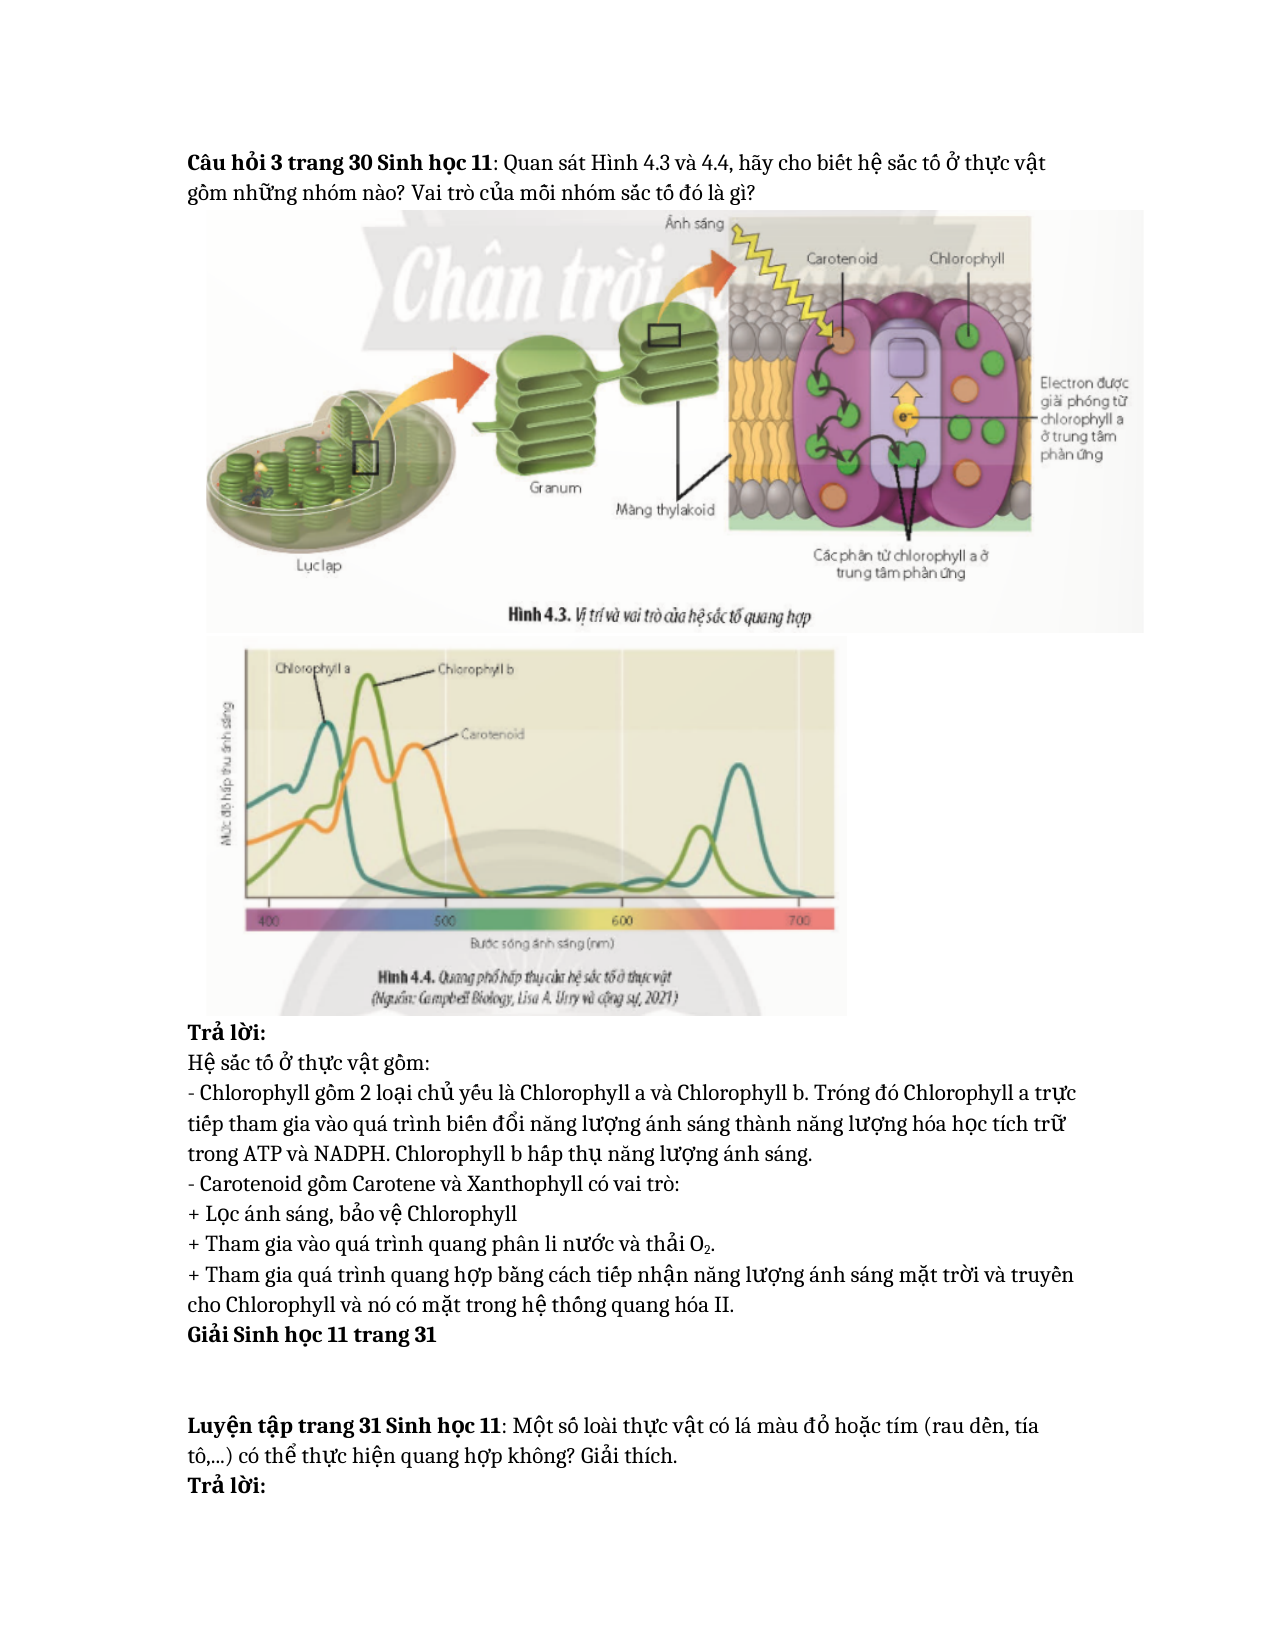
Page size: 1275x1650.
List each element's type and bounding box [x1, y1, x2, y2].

picture [206, 636, 847, 1016]
text [187, 150, 1087, 1499]
picture [206, 210, 1144, 633]
